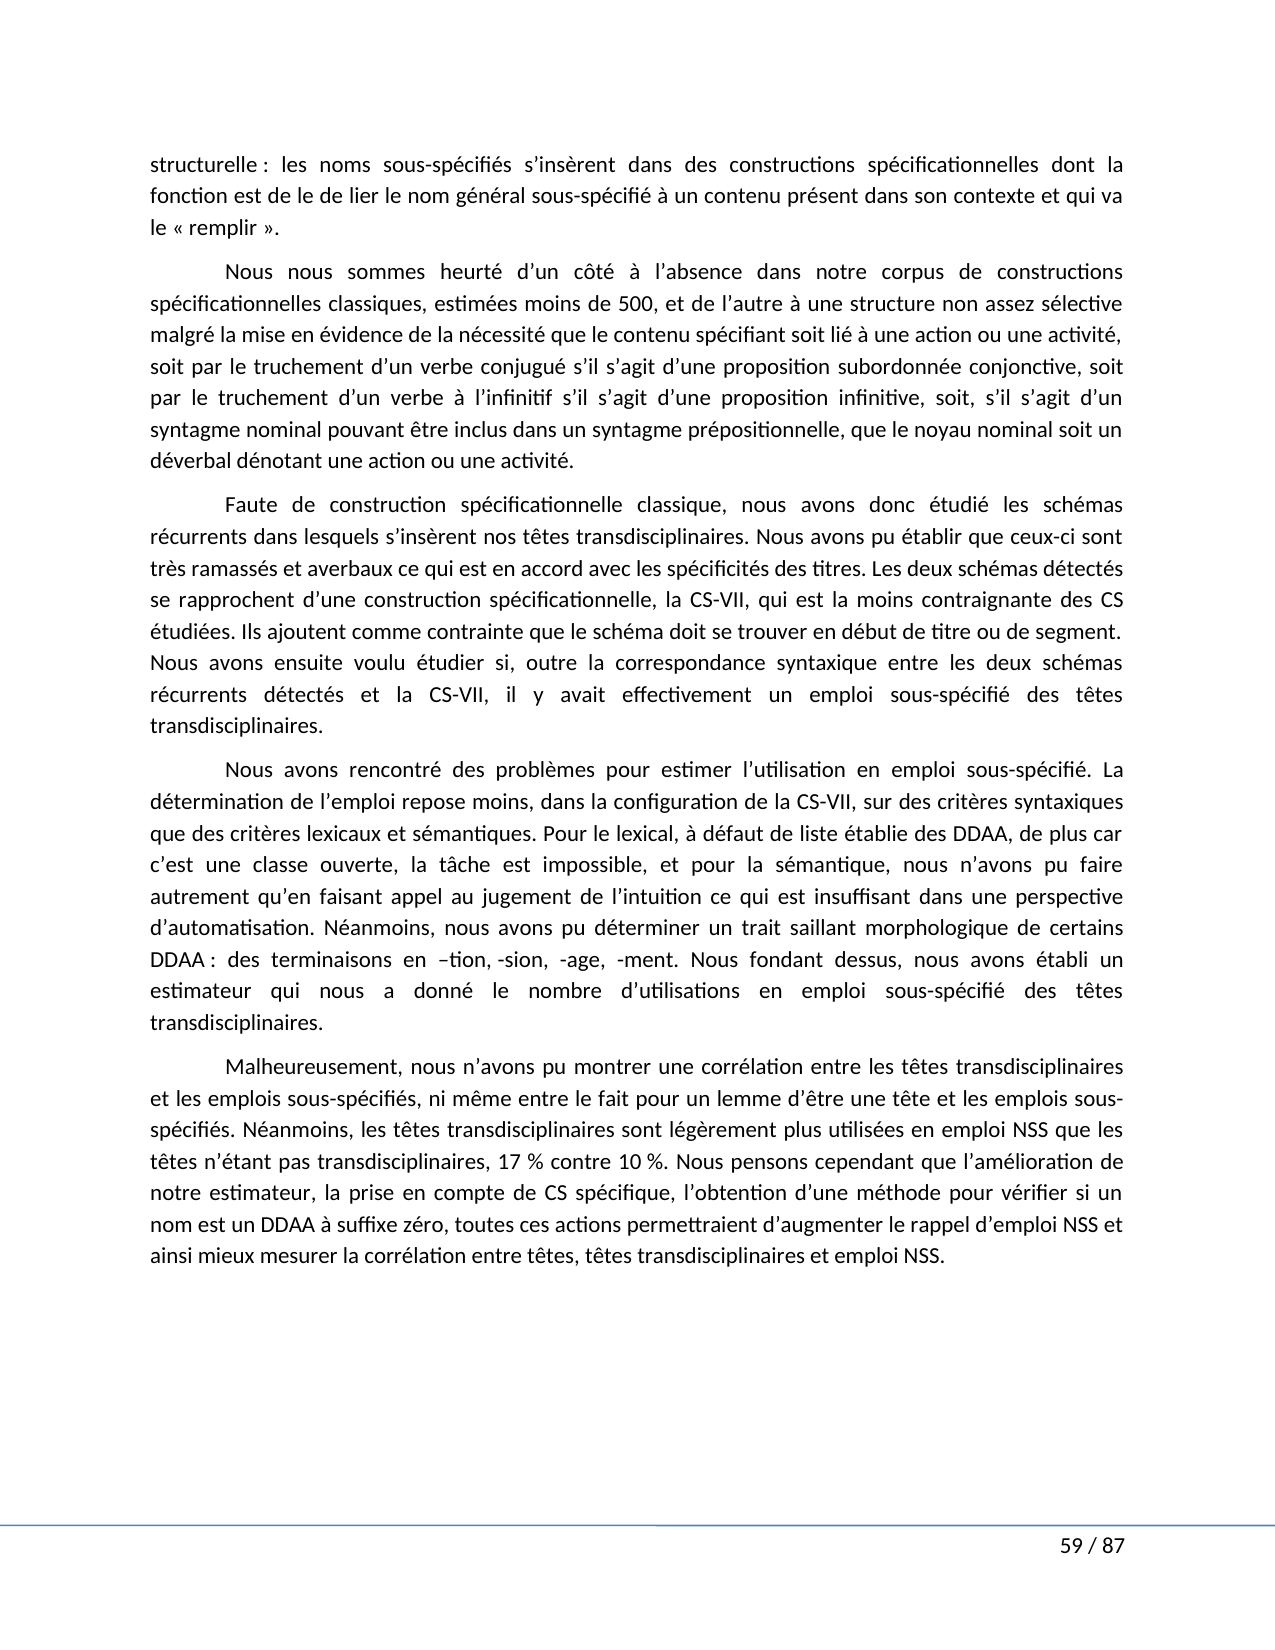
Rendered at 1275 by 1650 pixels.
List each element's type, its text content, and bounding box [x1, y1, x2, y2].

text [150, 150, 1125, 241]
text Faute de construction spécificationnelle classique, nous avons donc étudié les schémas récurrents dans lesquels s’insèrent nos têtes transdisciplinaires. Nous avons pu établir que ceux-ci sont très ramassés et averbaux ce qui est en accord avec les spécificités des titres. Les deux schémas détectés se rapprochent d’une construction spécificationnelle, la CS-VII, qui est la moins contraignante des CS étudiées. Ils ajoutent comme contrainte que le schéma doit se trouver en début de titre ou de segment. Nous avons ensuite voulu étudier si, outre la correspondance syntaxique entre les deux schémas récurrents détectés et la CS-VII, il y avait effectivement un emploi sous-spécifié des têtes transdisciplinaires. [150, 491, 1125, 739]
text Malheureusement, nous n’avons pu montrer une corrélation entre les têtes transdisciplinaires et les emplois sous-spécifiés, ni même entre le fait pour un lemme d’être une tête et les emplois sous-spécifiés. Néanmoins, les têtes transdisciplinaires sont légèrement plus utilisées en emploi NSS que les têtes n’étant pas transdisciplinaires, 17 % contre 10 %. Nous pensons cependant que l’amélioration de notre estimateur, la prise en compte de CS spécifique, l’obtention d’une méthode pour vérifier si un nom est un DDAA à suffixe zéro, toutes ces actions permettraient d’augmenter le rappel d’emploi NSS et ainsi mieux mesurer la corrélation entre têtes, têtes transdisciplinaires et emploi NSS. [150, 1052, 1125, 1269]
text Nous nous sommes heurté d’un côté à l’absence dans notre corpus de constructions spécificationnelles classiques, estimées moins de 500, et de l’autre à une structure non assez sélective malgré la mise en évidence de la nécessité que le contenu spécifiant soit lié à une action ou une activité, soit par le truchement d’un verbe conjugué s’il s’agit d’une proposition subordonnée conjonctive, soit par le truchement d’un verbe à l’infinitif s’il s’agit d’une proposition infinitive, soit, s’il s’agit d’un syntagme nominal pouvant être inclus dans un syntagme prépositionnelle, que le noyau nominal soit un déverbal dénotant une action ou une activité. [150, 257, 1125, 474]
text Nous avons rencontré des problèmes pour estimer l’utilisation en emploi sous-spécifié. La détermination de l’emploi repose moins, dans la configuration de la CS-VII, sur des critères syntaxiques que des critères lexicaux et sémantiques. Pour le lexical, à défaut de liste établie des DDAA, de plus car c’est une classe ouverte, la tâche est impossible, et pour la sémantique, nous n’avons pu faire autrement qu’en faisant appel au jugement de l’intuition ce qui est insuffisant dans une perspective d’automatisation. Néanmoins, nous avons pu déterminer un trait saillant morphologique de certains DDAA : des terminaisons en –tion, -sion, -age, -ment. Nous fondant dessus, nous avons établi un estimateur qui nous a donné le nombre d’utilisations en emploi sous-spécifié des têtes transdisciplinaires. [150, 756, 1125, 1036]
